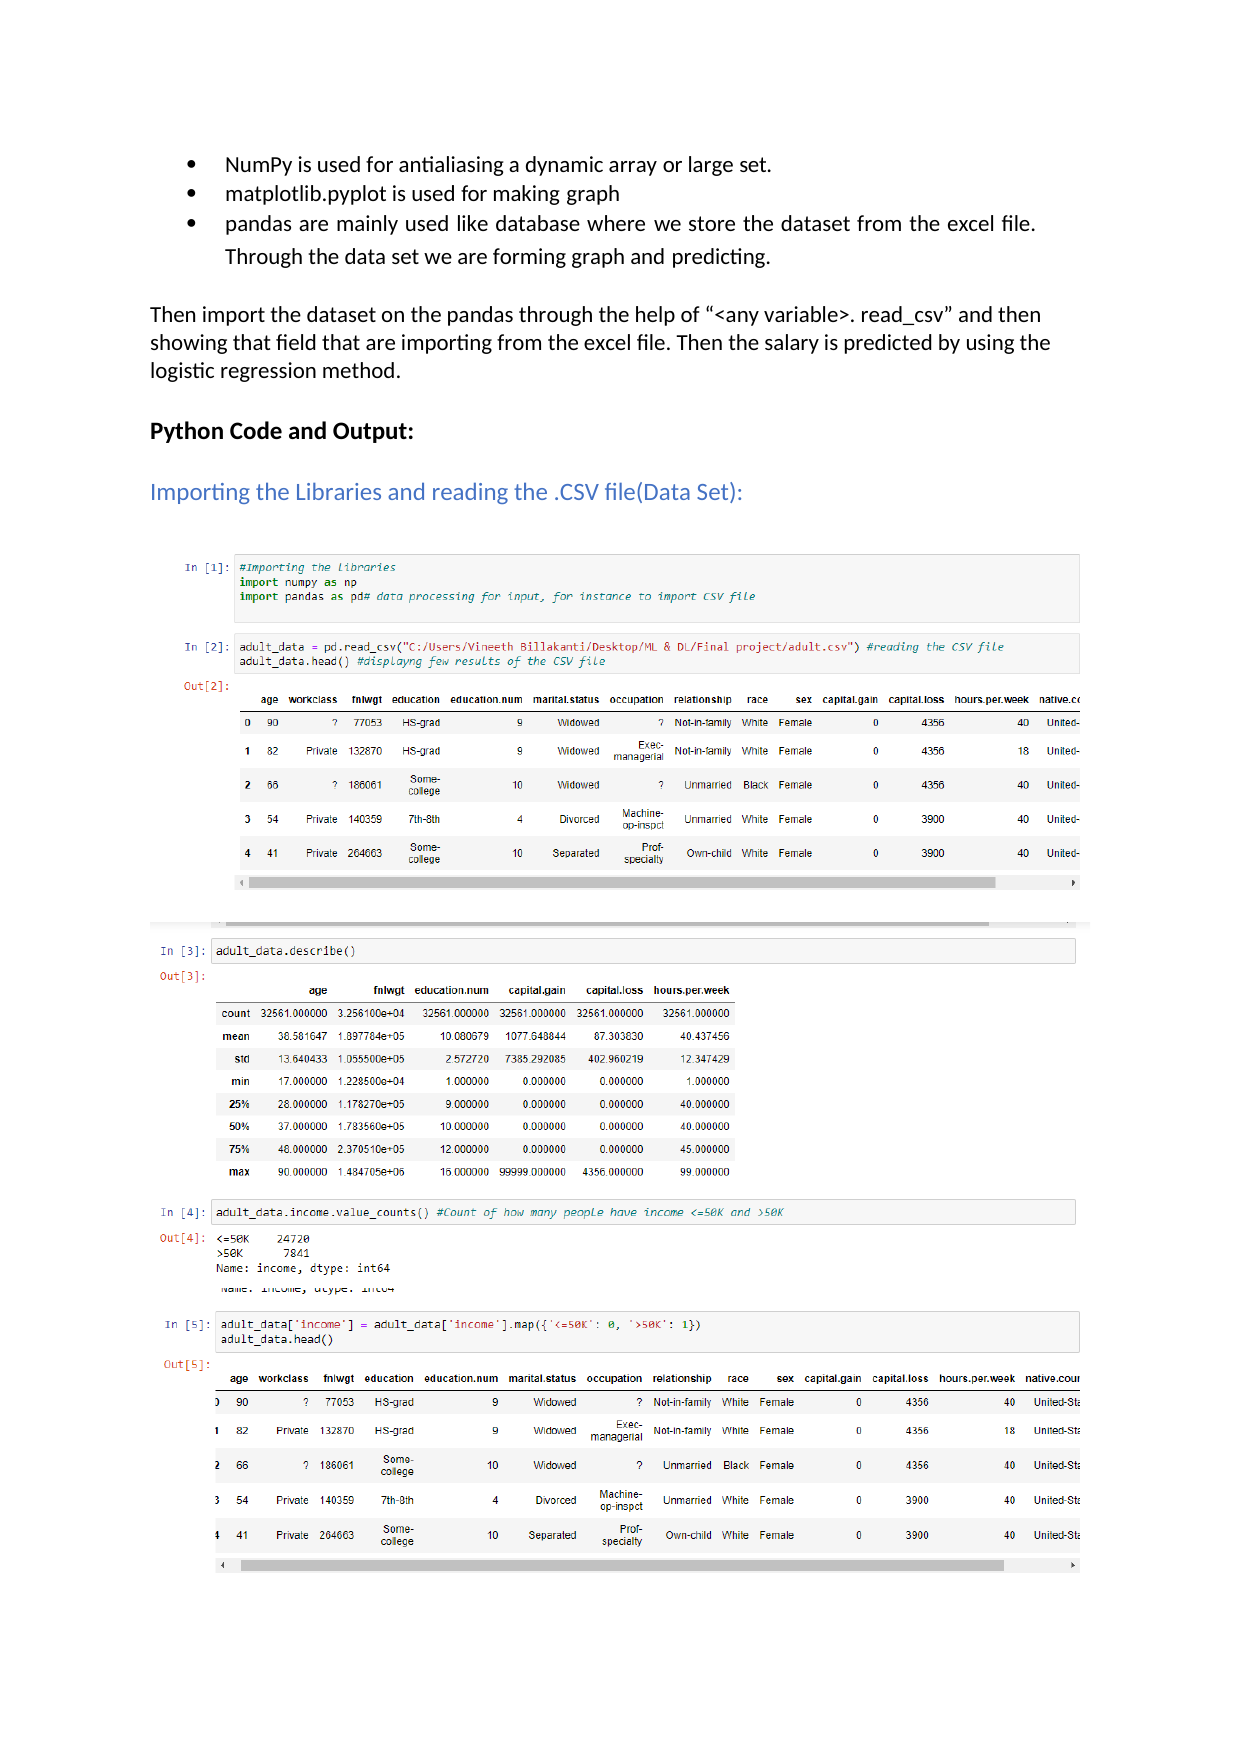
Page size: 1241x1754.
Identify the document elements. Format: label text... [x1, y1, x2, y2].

list matplotlib.pyplot is used for making graph [187, 182, 1090, 206]
text Importing the Libraries and reading the .CSV file(Data Set): [150, 476, 1090, 506]
picture [150, 537, 1091, 892]
picture [150, 922, 1091, 1580]
text Then import the dataset on the pandas through the help of “<any variable>. read_csv” and then showing that field that are importing from the excel file. Then the salary is predicted by using the logistic regression method. [150, 300, 1090, 384]
text Python Code and Output: [150, 415, 1090, 445]
list pandas are mainly used like database where we store the dataset from the excel file. Through the data set we are forming graph and predicting. [187, 209, 1037, 270]
list NumPy is used for antialiasing a dynamic array or large set. [187, 150, 1037, 178]
